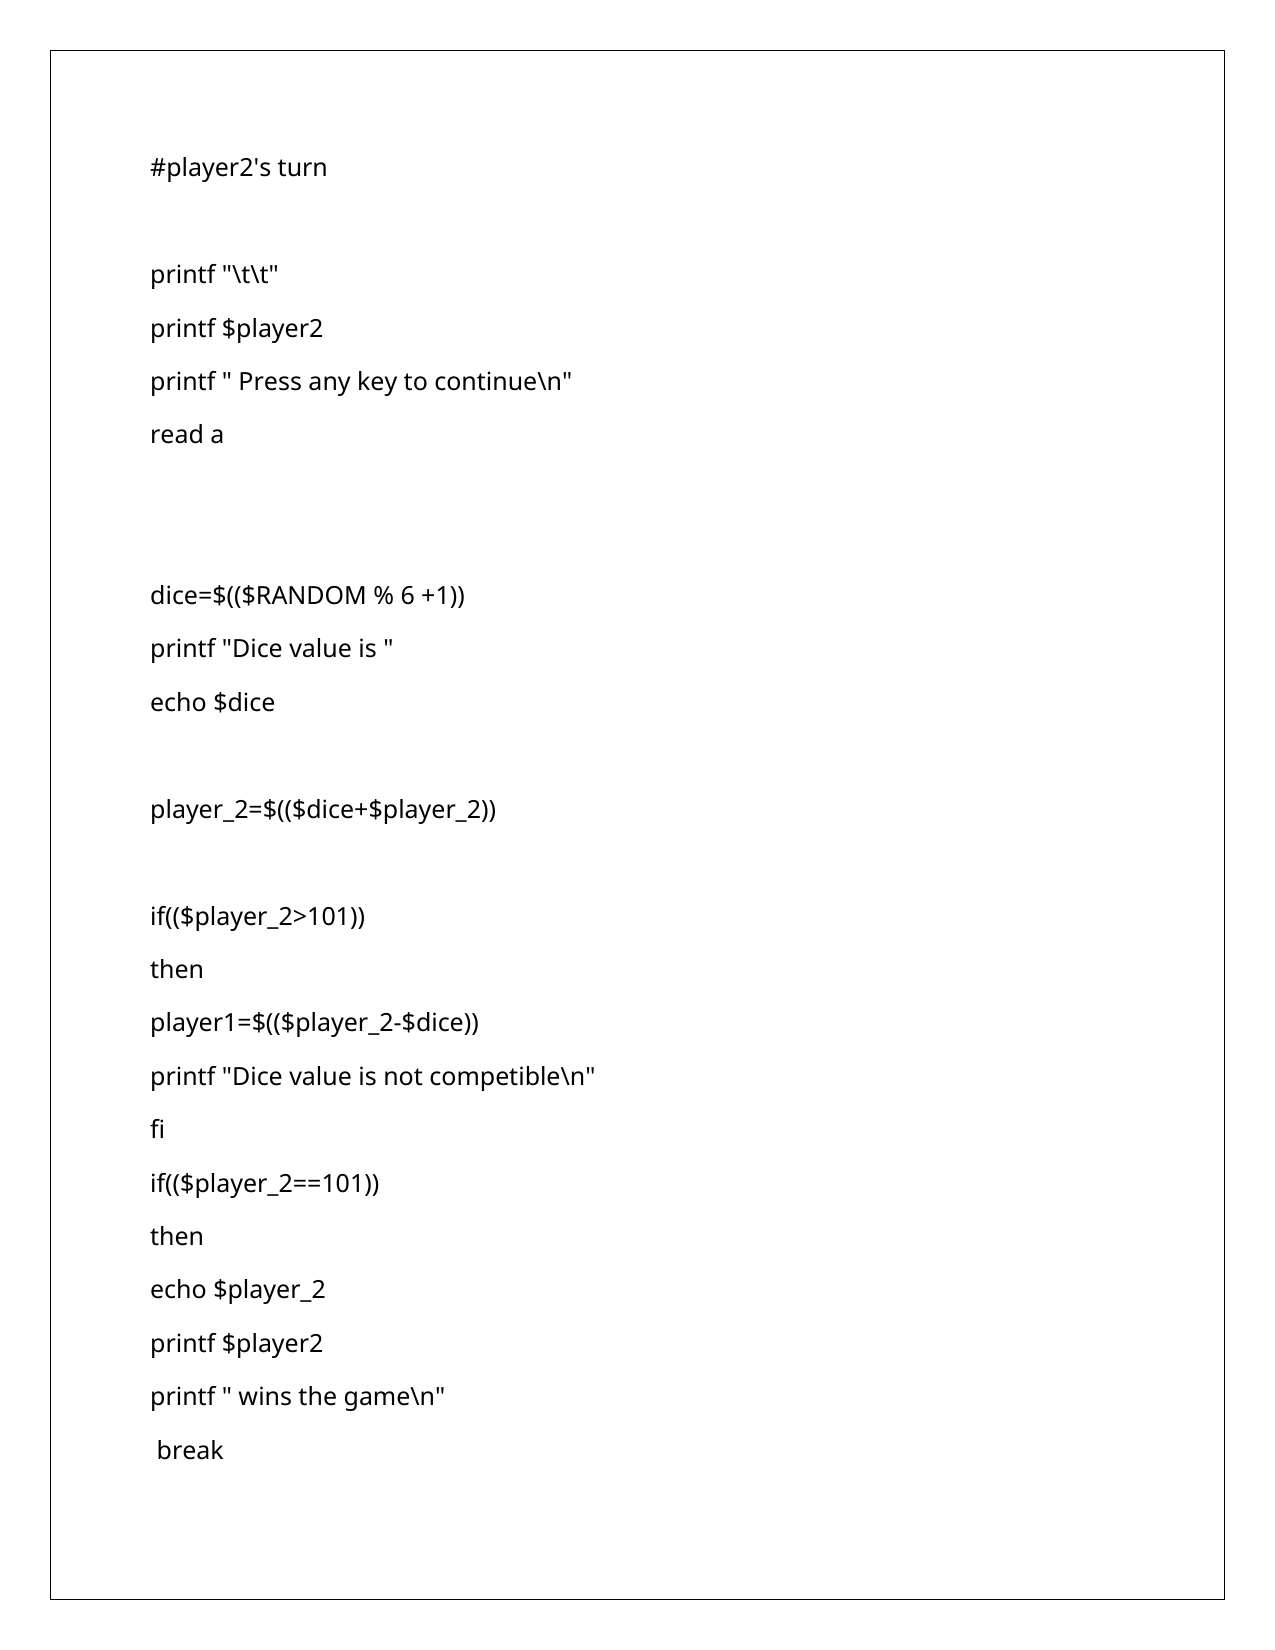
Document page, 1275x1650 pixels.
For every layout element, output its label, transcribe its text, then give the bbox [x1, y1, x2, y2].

text echo $player_2 [150, 1272, 1125, 1306]
text player_2=$(($dice+$player_2)) [150, 791, 1125, 825]
text printf $player2 [150, 1326, 1125, 1360]
text printf " wins the game\n" [150, 1379, 1125, 1413]
text then [150, 952, 1125, 986]
text dice=$(($RANDOM % 6 +1)) [150, 577, 1125, 612]
text printf "Dice value is not competible\n" [150, 1058, 1125, 1092]
text printf "Dice value is " [150, 631, 1125, 665]
text #player2's turn [150, 150, 1125, 184]
text if(($player_2==101)) [150, 1165, 1125, 1199]
text break [150, 1432, 1125, 1467]
text printf " Press any key to continue\n" [150, 364, 1125, 398]
text then [150, 1219, 1125, 1253]
text echo $dice [150, 684, 1125, 718]
text printf "\t\t" [150, 257, 1125, 291]
text fi [150, 1112, 1125, 1146]
text read a [150, 417, 1125, 451]
text player1=$(($player_2-$dice)) [150, 1005, 1125, 1039]
text if(($player_2>101)) [150, 898, 1125, 932]
text printf $player2 [150, 310, 1125, 344]
